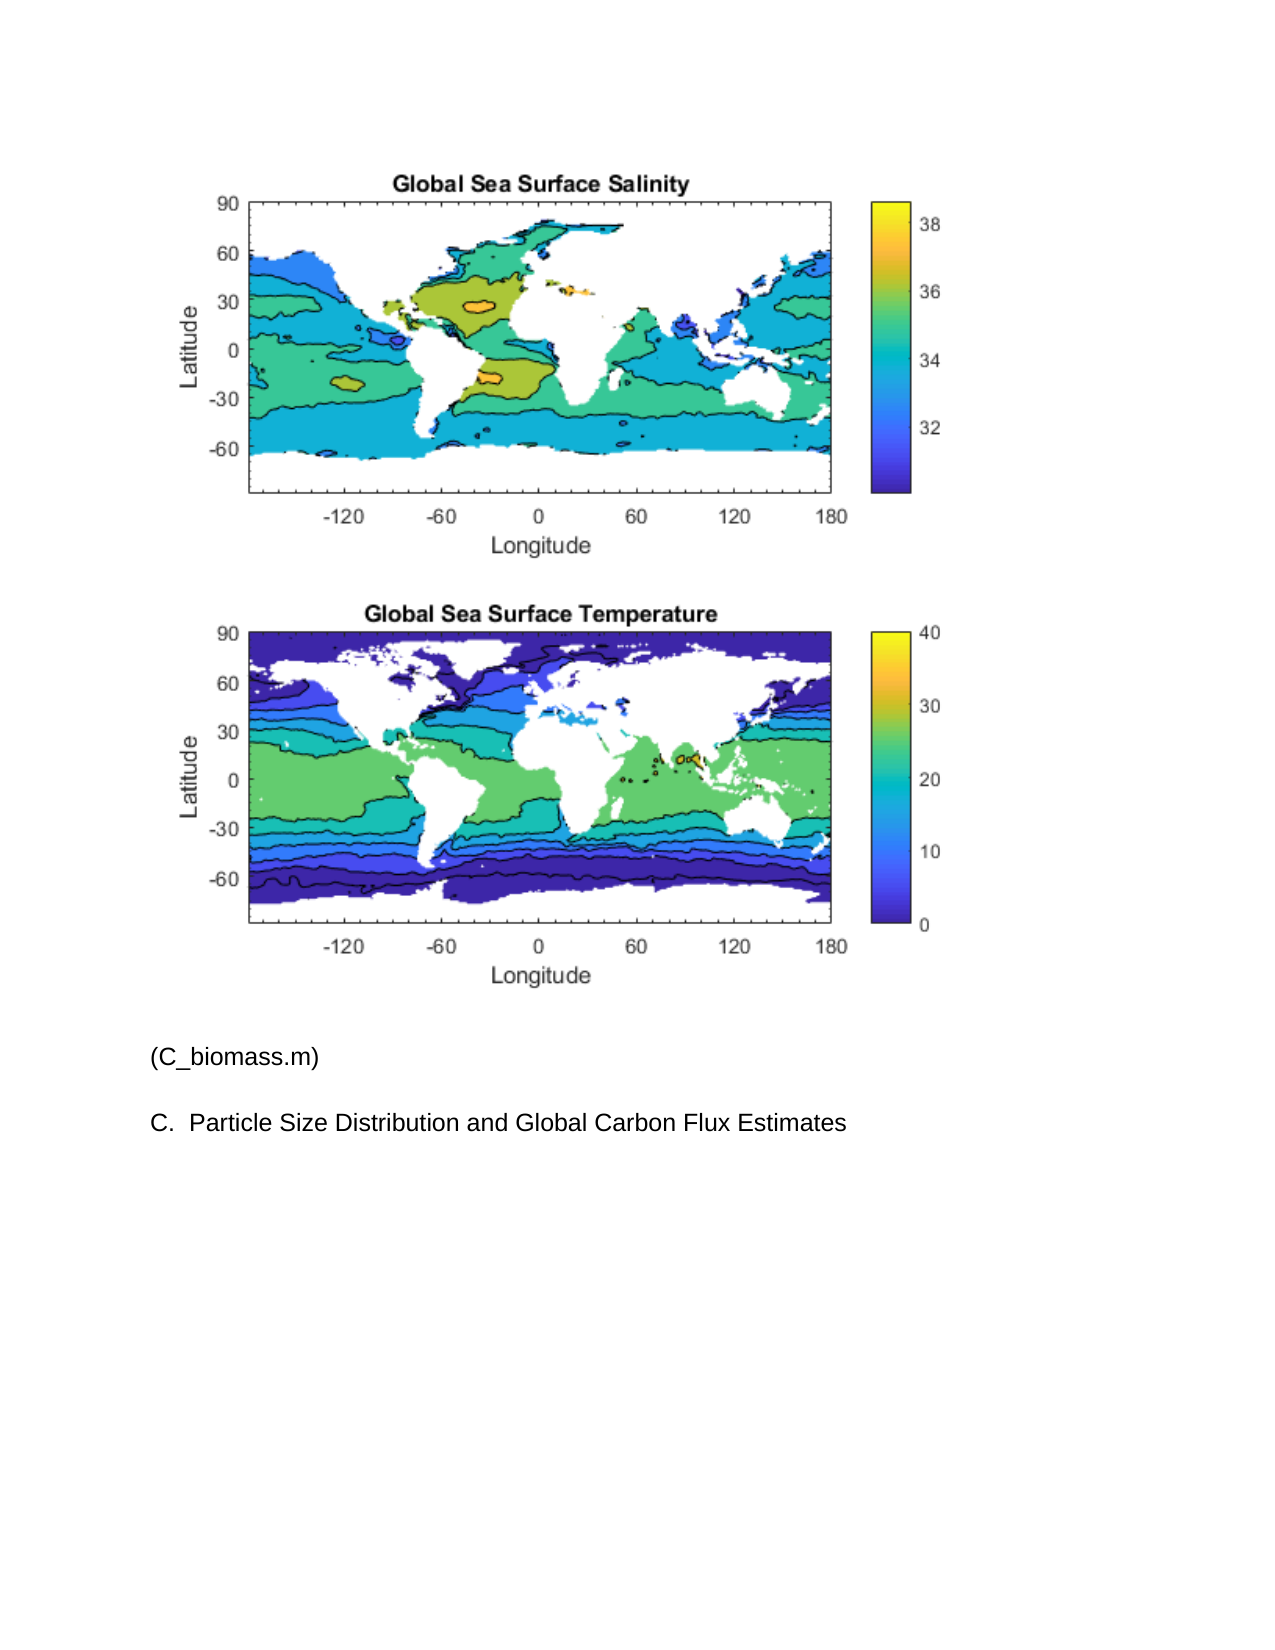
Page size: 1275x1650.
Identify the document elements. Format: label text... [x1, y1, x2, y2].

text C. Particle Size Distribution and Global Carbon Flux Estimates [150, 1108, 1125, 1137]
picture [150, 585, 1025, 1006]
picture [150, 150, 1025, 582]
text (C_biomass.m) [150, 1042, 1125, 1071]
